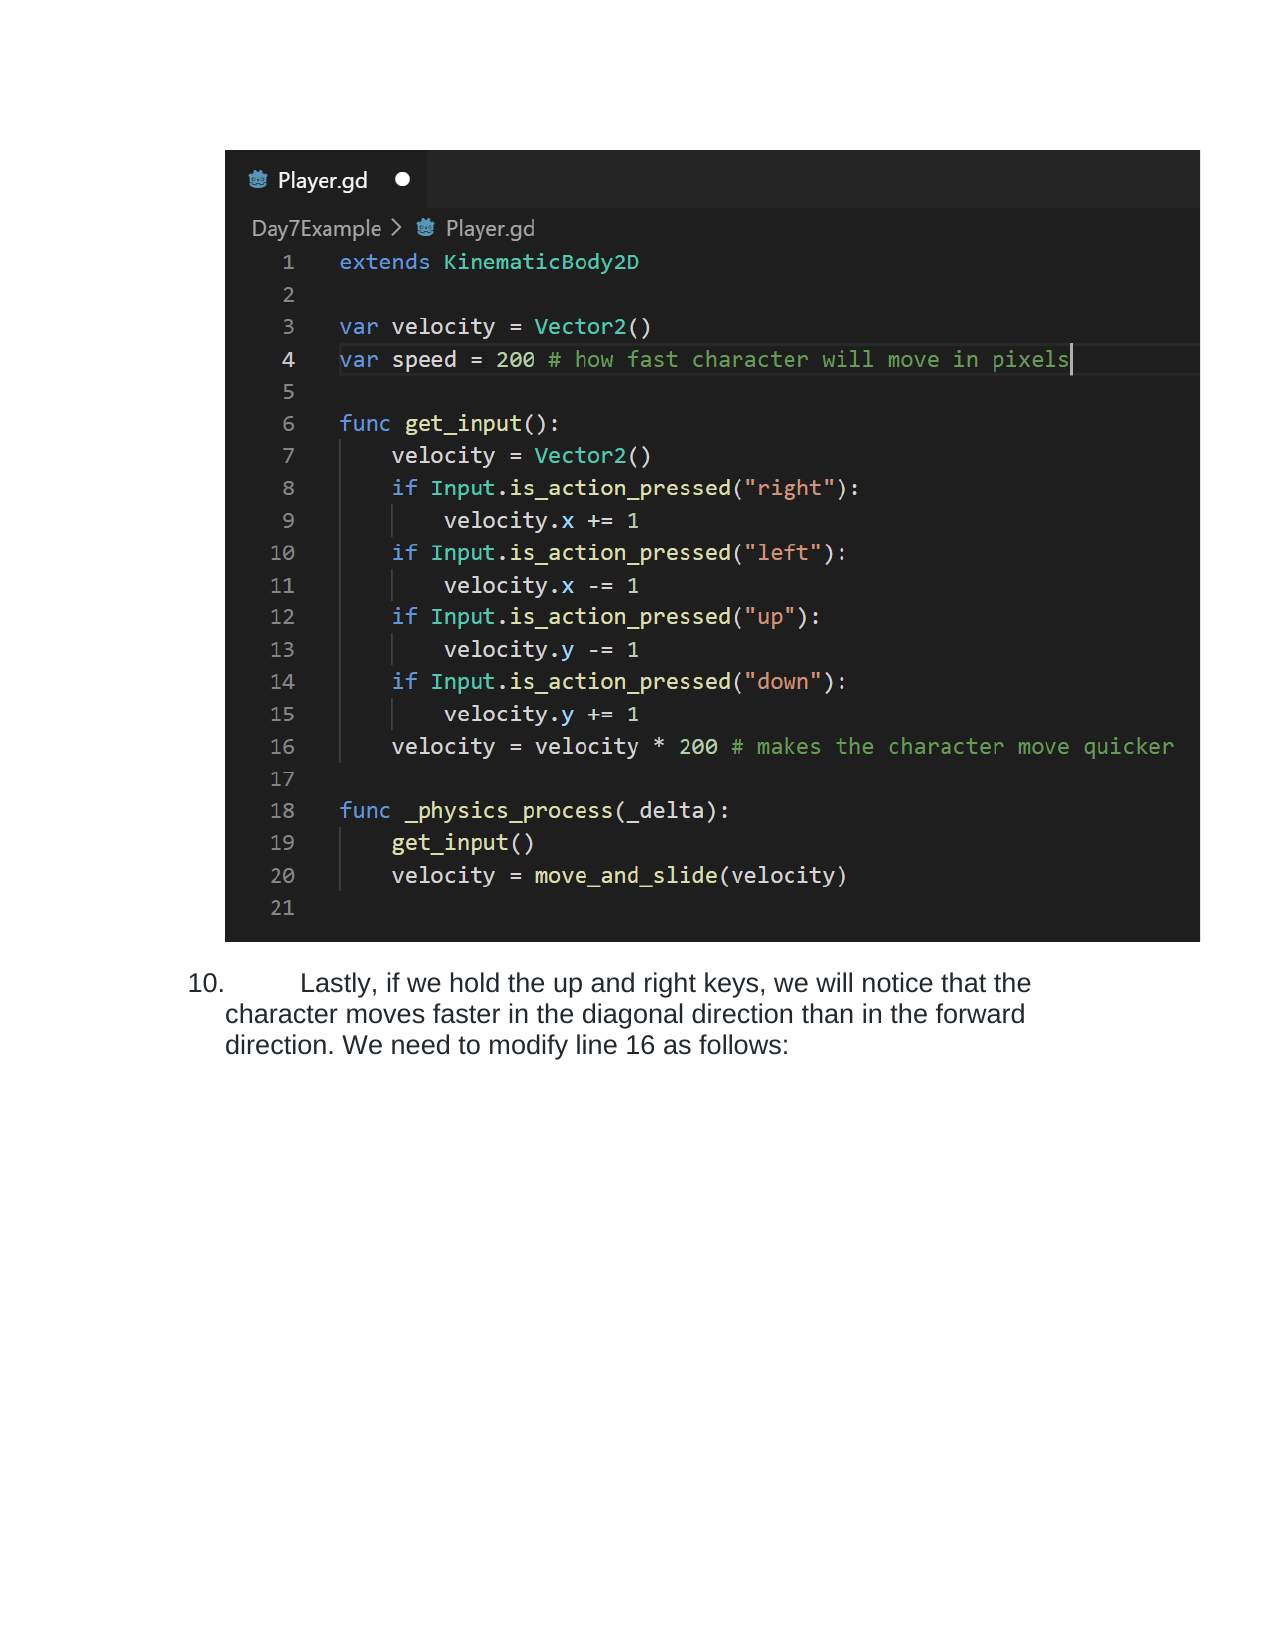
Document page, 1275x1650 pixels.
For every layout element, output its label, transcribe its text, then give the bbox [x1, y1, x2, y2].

picture [225, 150, 1200, 942]
list Lastly, if we hold the up and right keys, we will notice that the character moves faster in the diagonal direction than in the forward direction. We need to modify line 16 as follows: [187, 967, 1125, 1060]
